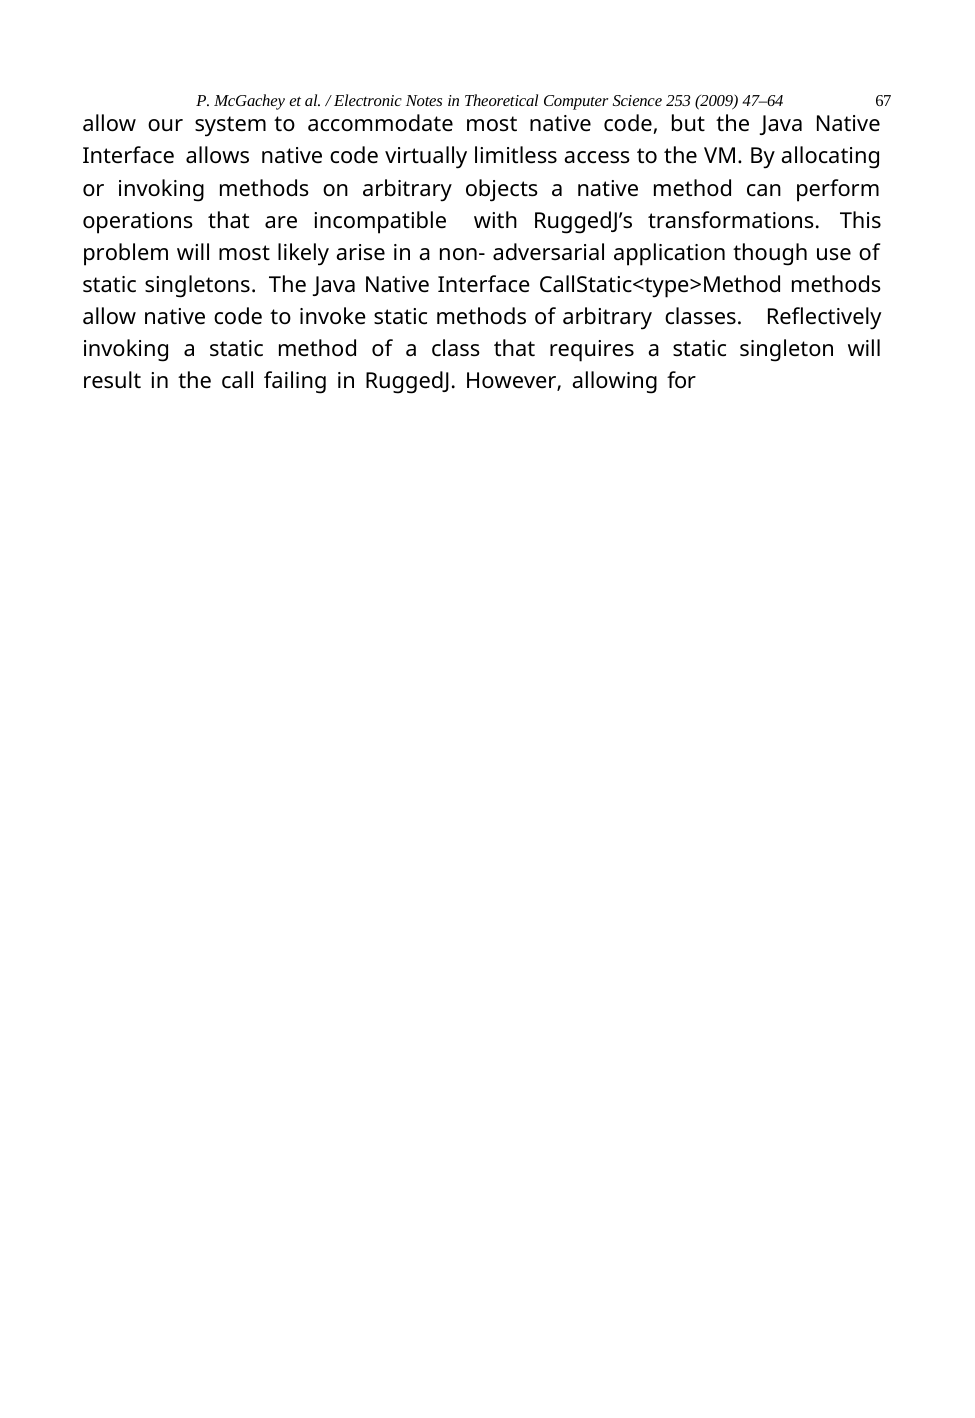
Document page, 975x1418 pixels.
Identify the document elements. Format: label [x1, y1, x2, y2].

text [82, 108, 881, 395]
